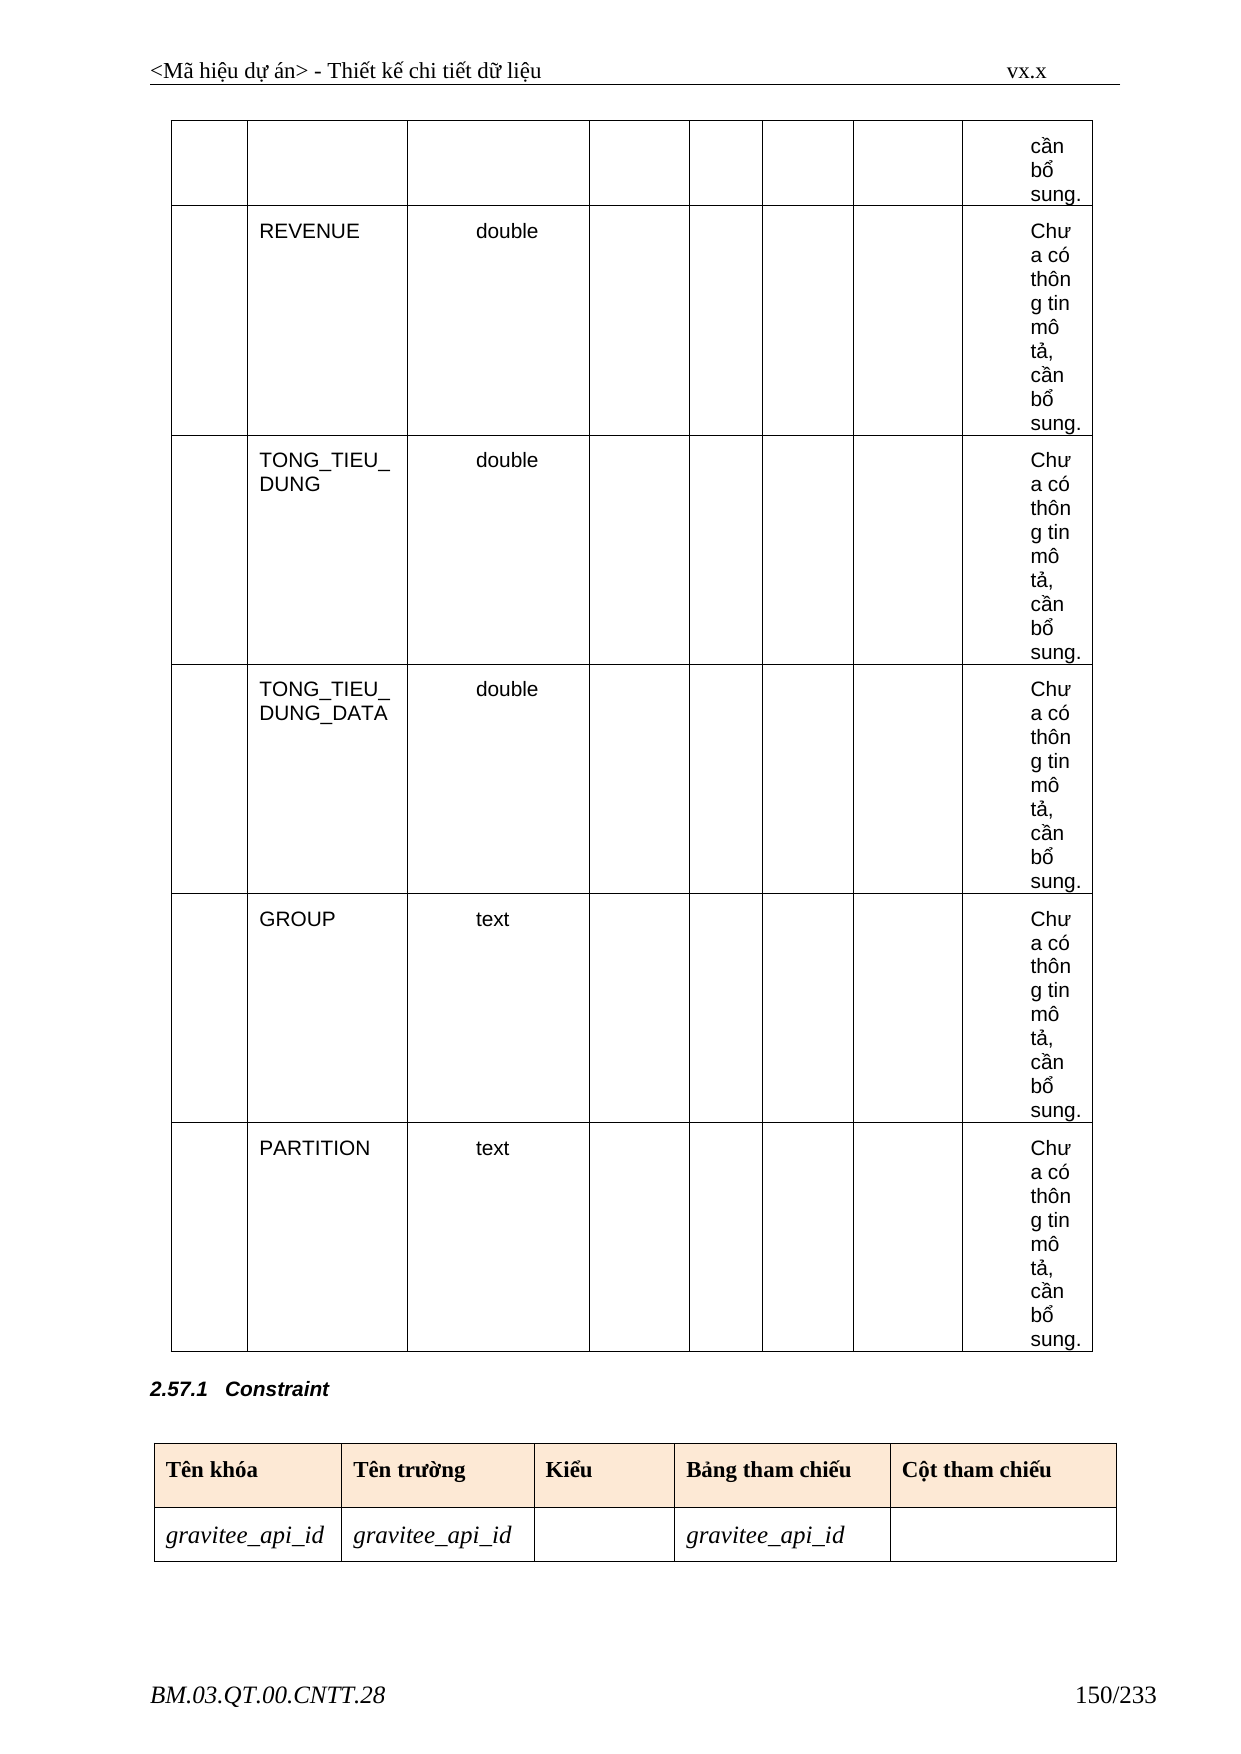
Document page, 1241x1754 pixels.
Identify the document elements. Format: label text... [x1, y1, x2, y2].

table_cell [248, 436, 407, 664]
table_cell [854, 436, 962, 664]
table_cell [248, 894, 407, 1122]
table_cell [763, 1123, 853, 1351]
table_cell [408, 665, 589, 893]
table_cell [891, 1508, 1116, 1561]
subtitle Constraint [150, 1377, 1120, 1401]
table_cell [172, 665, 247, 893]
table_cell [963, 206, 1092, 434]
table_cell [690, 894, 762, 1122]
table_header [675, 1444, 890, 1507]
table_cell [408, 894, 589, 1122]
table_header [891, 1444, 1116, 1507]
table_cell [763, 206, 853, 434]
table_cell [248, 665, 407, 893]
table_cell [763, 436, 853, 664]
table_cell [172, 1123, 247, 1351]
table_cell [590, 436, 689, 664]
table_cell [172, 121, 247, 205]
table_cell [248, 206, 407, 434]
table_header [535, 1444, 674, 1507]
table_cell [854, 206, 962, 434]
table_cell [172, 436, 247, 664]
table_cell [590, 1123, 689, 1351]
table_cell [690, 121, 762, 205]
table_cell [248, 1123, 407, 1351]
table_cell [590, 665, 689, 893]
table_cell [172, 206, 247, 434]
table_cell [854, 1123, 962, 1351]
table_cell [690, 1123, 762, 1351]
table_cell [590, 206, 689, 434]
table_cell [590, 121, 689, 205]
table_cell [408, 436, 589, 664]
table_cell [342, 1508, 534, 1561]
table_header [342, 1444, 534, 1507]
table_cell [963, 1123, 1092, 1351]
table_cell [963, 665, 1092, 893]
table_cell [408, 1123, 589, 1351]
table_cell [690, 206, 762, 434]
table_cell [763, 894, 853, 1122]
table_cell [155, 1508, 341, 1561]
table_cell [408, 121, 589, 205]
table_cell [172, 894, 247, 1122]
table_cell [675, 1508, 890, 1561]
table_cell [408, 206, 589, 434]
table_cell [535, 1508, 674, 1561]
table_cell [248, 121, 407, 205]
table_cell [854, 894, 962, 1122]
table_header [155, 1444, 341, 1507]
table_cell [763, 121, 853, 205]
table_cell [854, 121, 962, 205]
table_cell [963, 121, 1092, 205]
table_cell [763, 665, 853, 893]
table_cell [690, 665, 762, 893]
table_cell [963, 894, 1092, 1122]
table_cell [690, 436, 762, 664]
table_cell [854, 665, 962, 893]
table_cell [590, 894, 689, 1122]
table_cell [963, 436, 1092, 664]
